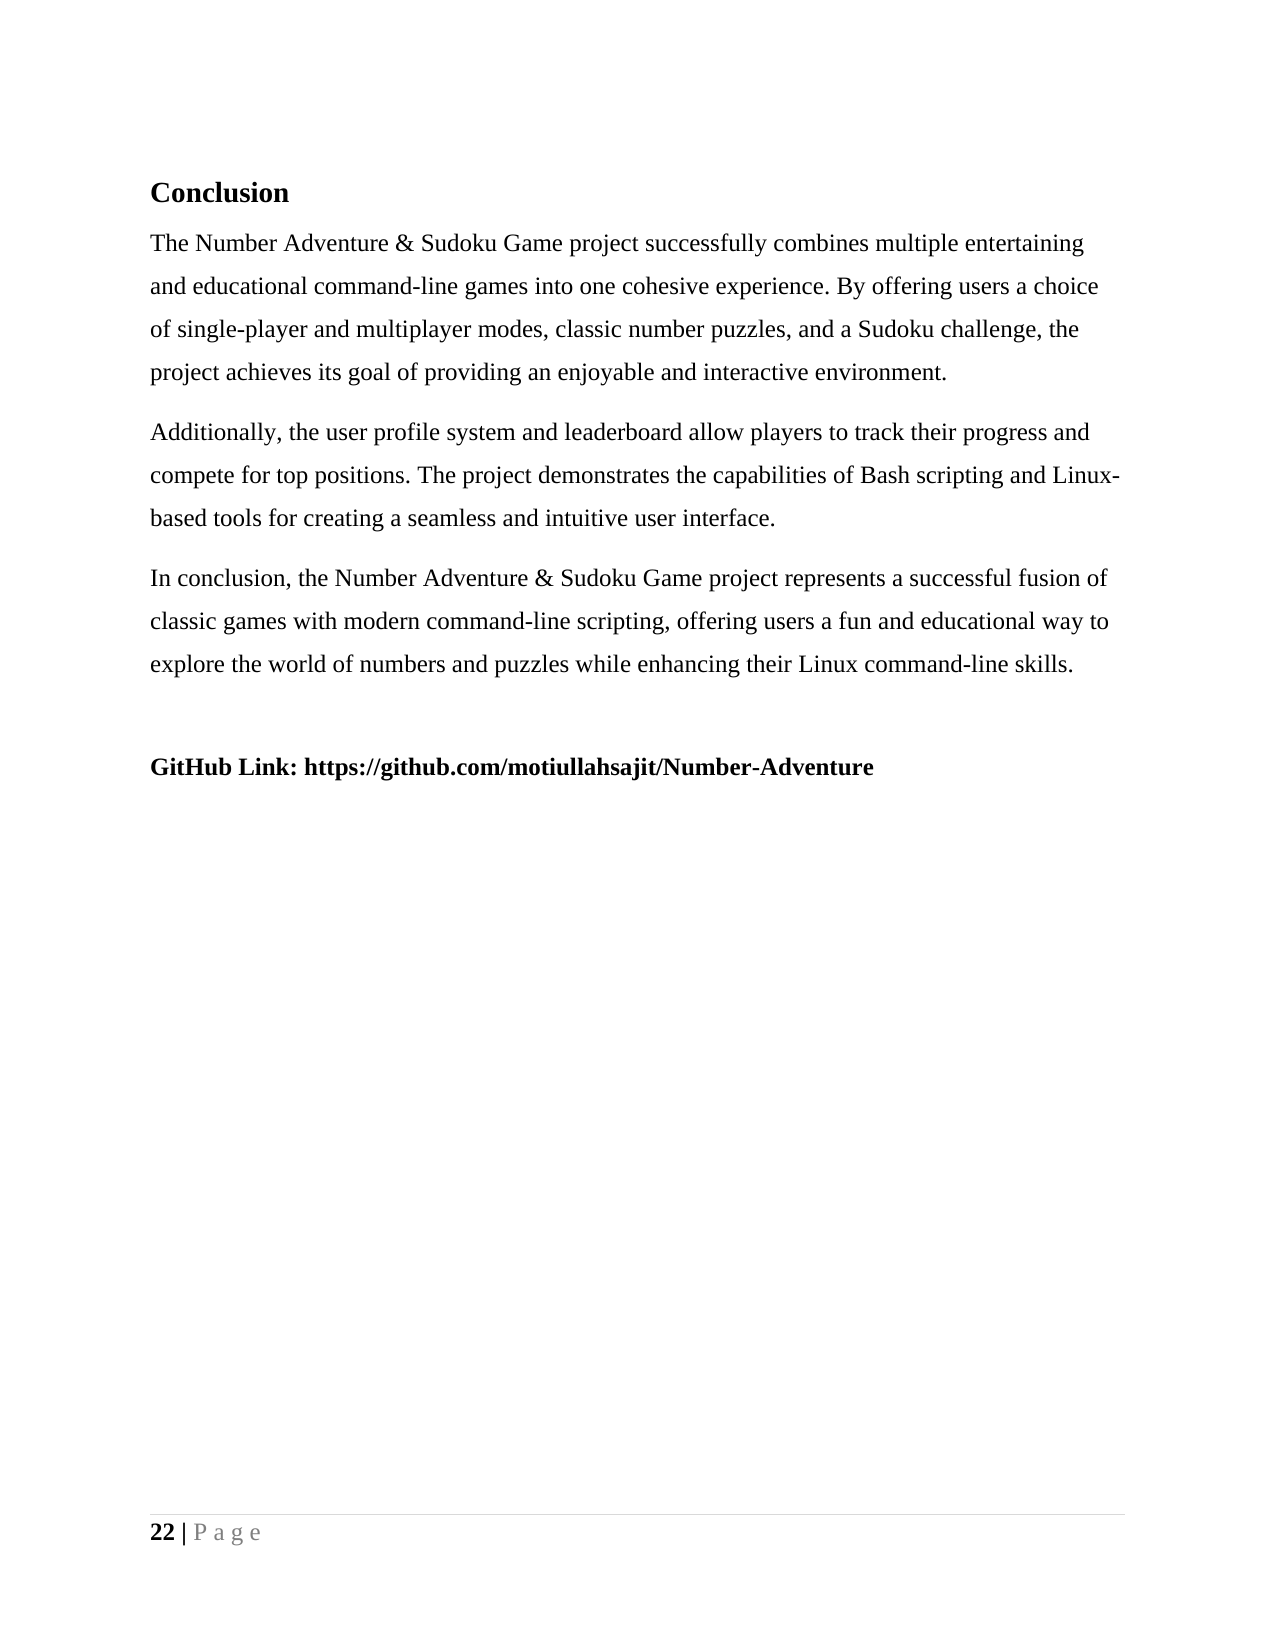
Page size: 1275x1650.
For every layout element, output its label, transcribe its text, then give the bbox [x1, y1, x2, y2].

text GitHub Link: https://github.com/motiullahsajit/Number-Adventure [150, 709, 1125, 781]
text In conclusion, the Number Adventure & Sudoku Game project represents a successful fusion of classic games with modern command-line scripting, offering users a fun and educational way to explore the world of numbers and puzzles while enhancing their Linux command-line skills. [150, 563, 1125, 678]
text The Number Adventure & Sudoku Game project successfully combines multiple entertaining and educational command-line games into one cohesive experience. By offering users a choice of single-player and multiplayer modes, classic number puzzles, and a Sudoku challenge, the project achieves its goal of providing an enjoyable and interactive environment. [150, 228, 1125, 386]
subtitle Conclusion [150, 175, 1125, 208]
text Additionally, the user profile system and leaderboard allow players to track their progress and compete for top positions. The project demonstrates the capabilities of Bash scripting and Linux-based tools for creating a seamless and intuitive user interface. [150, 417, 1125, 532]
